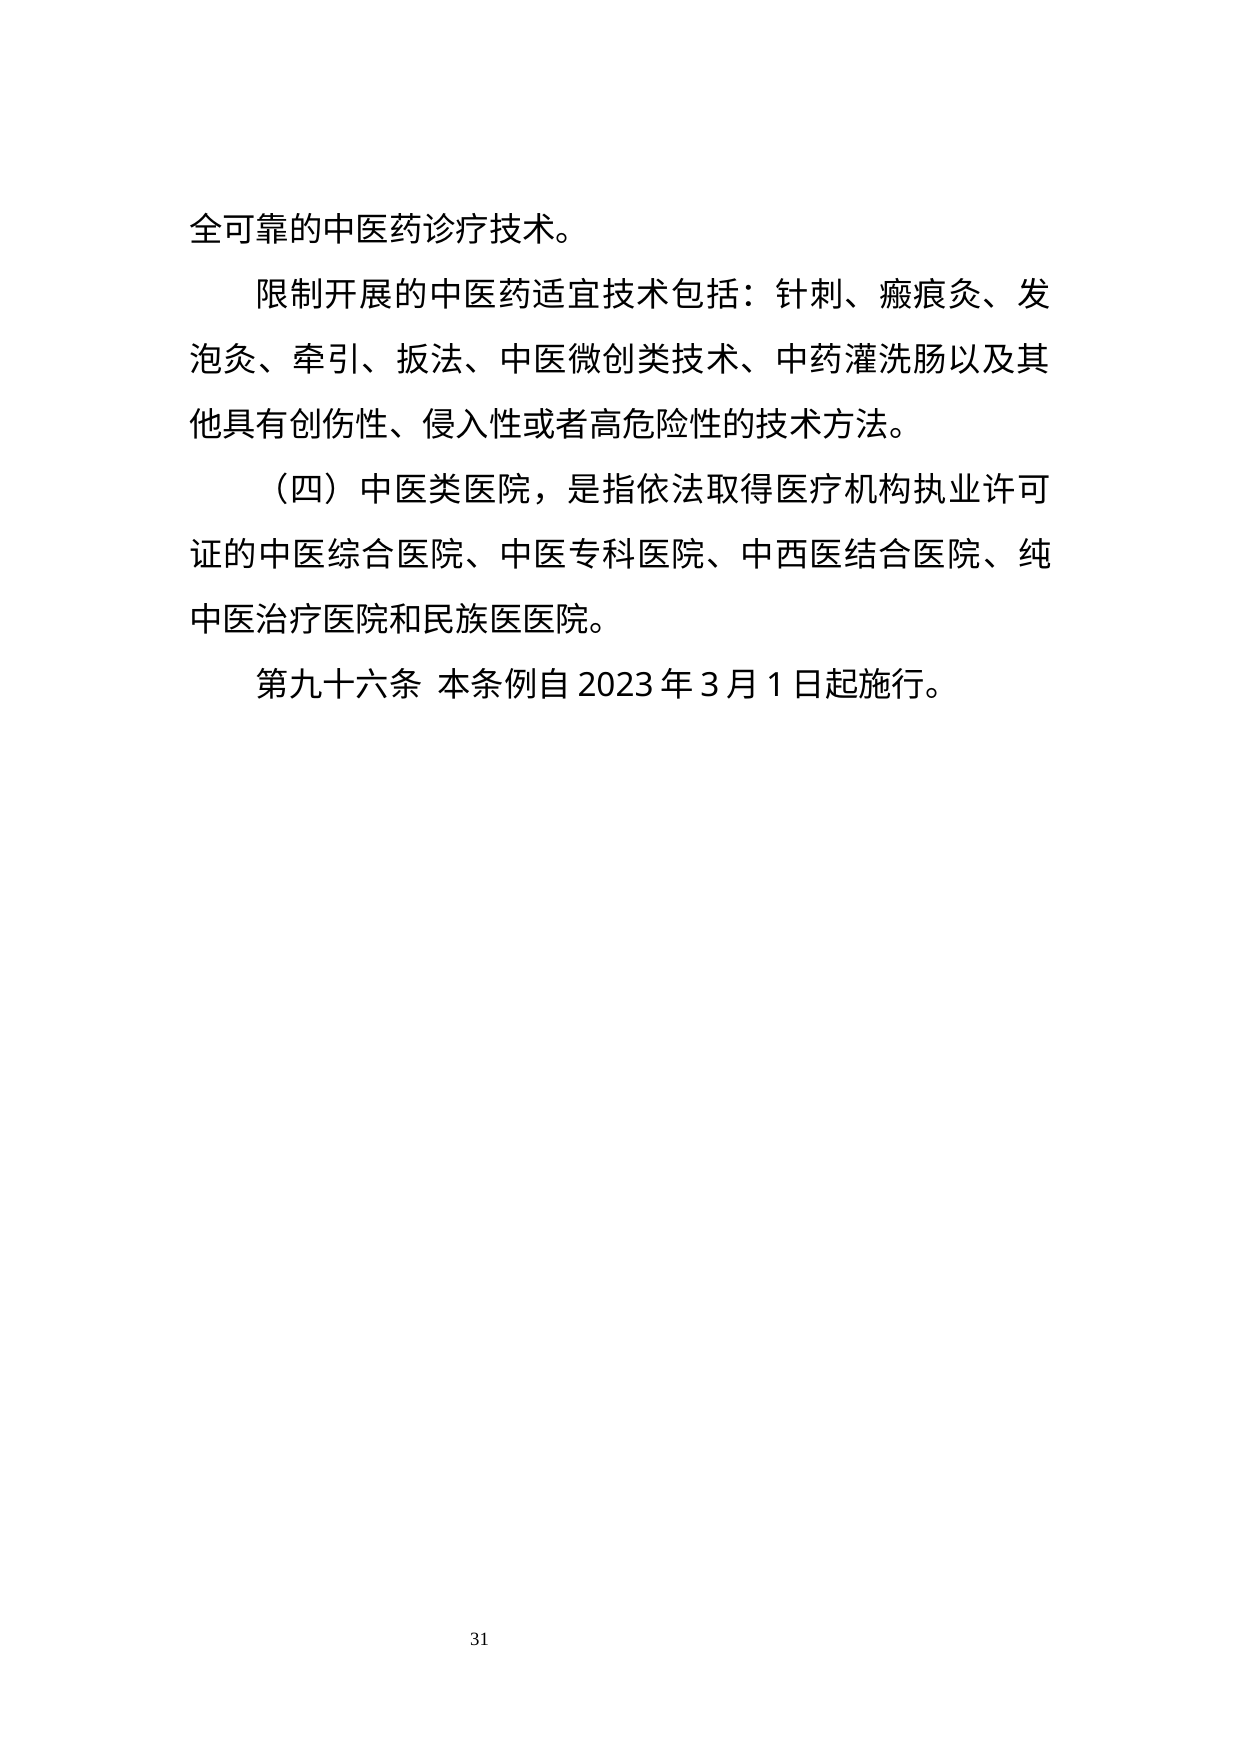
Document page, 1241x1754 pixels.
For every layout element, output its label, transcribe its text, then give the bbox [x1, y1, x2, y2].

text 第九十六条 本条例自2023年3月1日起施行。 [189, 649, 1051, 714]
text 限制开展的中医药适宜技术包括：针刺、瘢痕灸、发泡灸、牵引、扳法、中医微创类技术、中药灌洗肠以及其他具有创伤性、侵入性或者高危险性的技术方法。 [189, 259, 1051, 454]
text （四）中医类医院，是指依法取得医疗机构执业许可证的中医综合医院、中医专科医院、中西医结合医院、纯中医治疗医院和民族医医院。 [189, 454, 1051, 649]
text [189, 194, 1051, 259]
